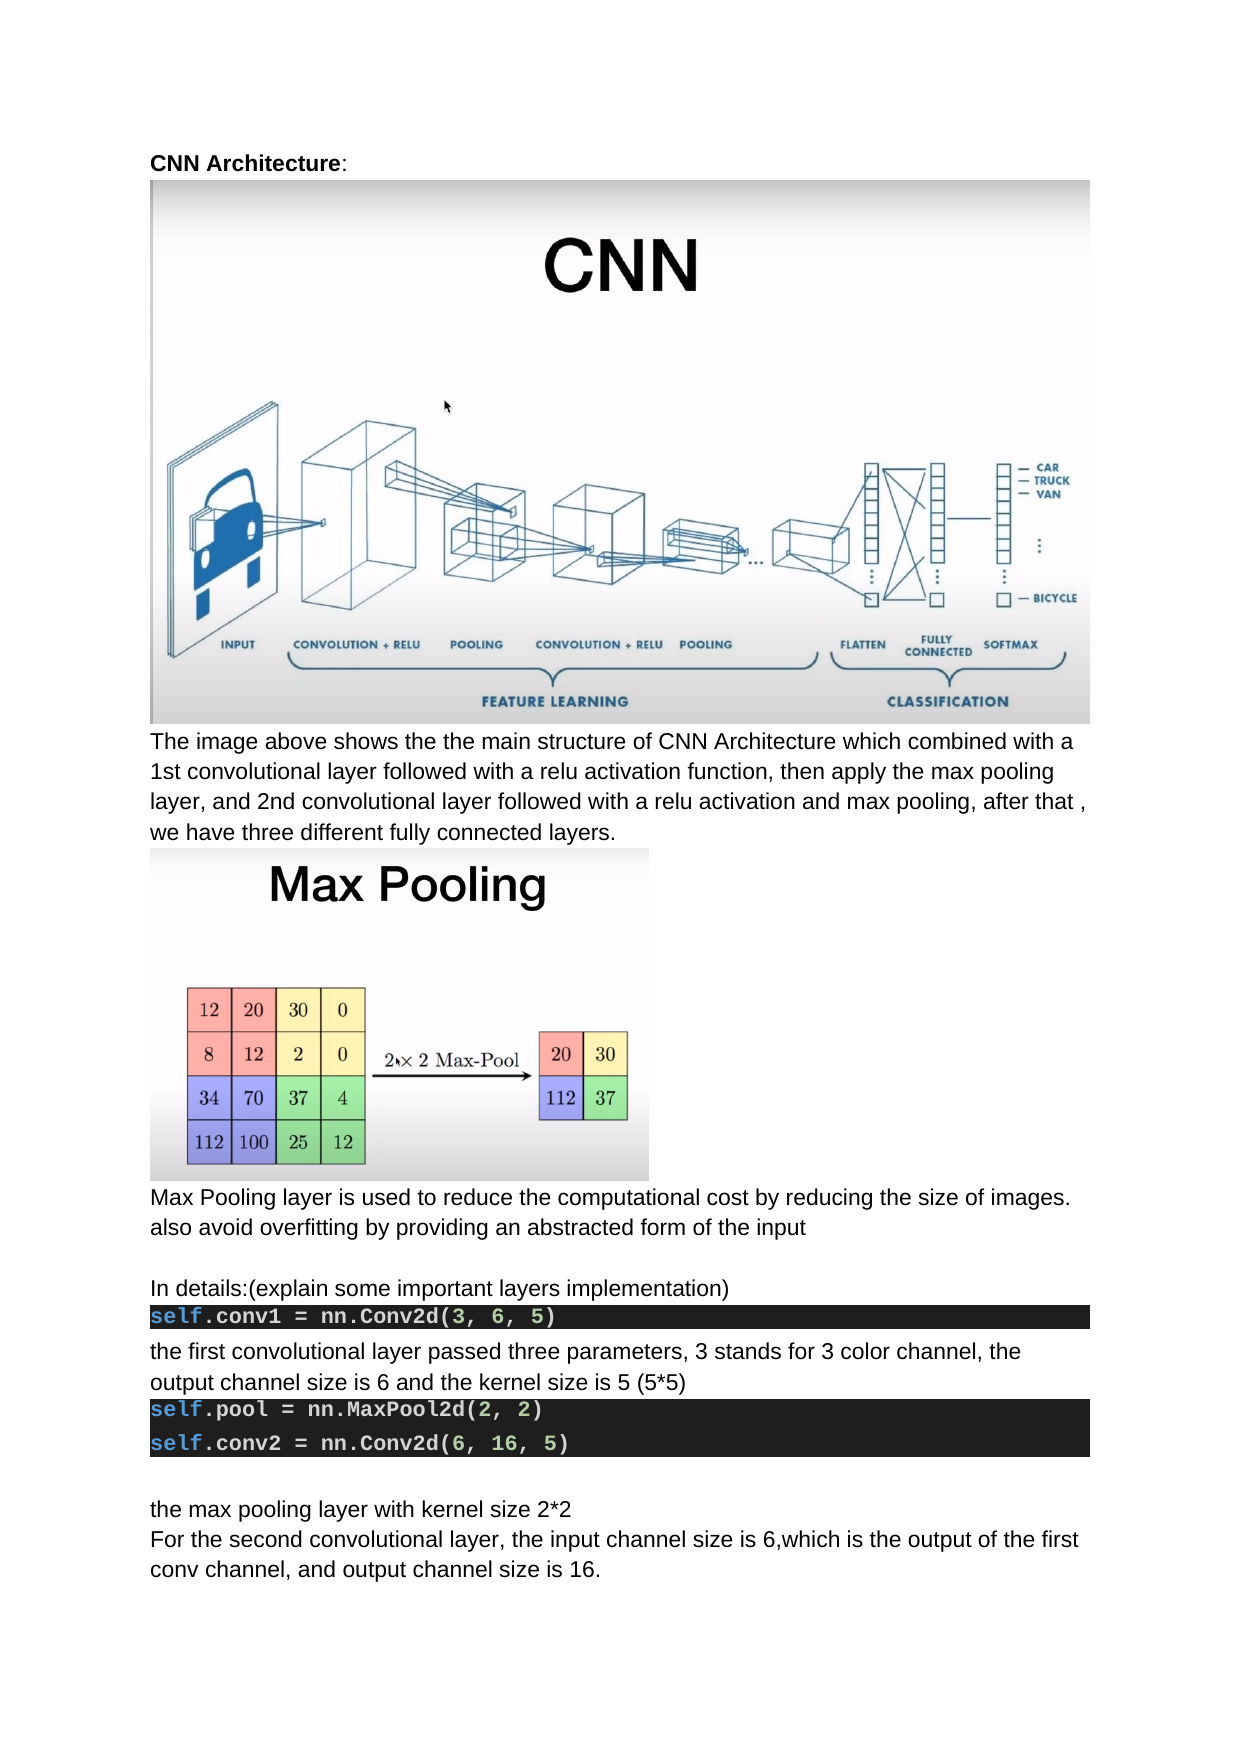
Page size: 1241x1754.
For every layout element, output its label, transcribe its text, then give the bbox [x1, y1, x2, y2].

text For the second convolutional layer, the input channel size is 6,which is the output of the first conv channel, and output channel size is 16. [150, 1526, 1090, 1582]
text CNN Architecture: [150, 150, 1090, 176]
text Max Pooling layer is used to reduce the computational cost by reducing the size of images. also avoid overfitting by providing an abstracted form of the input [150, 1184, 1090, 1241]
picture [150, 180, 1091, 724]
text The image above shows the the main structure of CNN Architecture which combined with a 1st convolutional layer followed with a relu activation function, then apply the max pooling layer, and 2nd convolutional layer followed with a relu activation and max pooling, after that , we have three different fully connected layers. [150, 728, 1090, 845]
text the first convolutional layer passed three parameters, 3 stands for 3 color channel, the output channel size is 6 and the kernel size is 5 (5*5) [150, 1338, 1090, 1395]
text self.pool = nn.MaxPool2d(2, 2) [150, 1399, 1090, 1423]
text In details:(explain some important layers implementation) [150, 1274, 1090, 1301]
picture [150, 848, 649, 1181]
text self.conv1 = nn.Conv2d(3, 6, 5) [150, 1305, 1090, 1329]
text self.conv2 = nn.Conv2d(6, 16, 5) [150, 1432, 1090, 1457]
text the max pooling layer with kernel size 2*2 [150, 1496, 1090, 1522]
